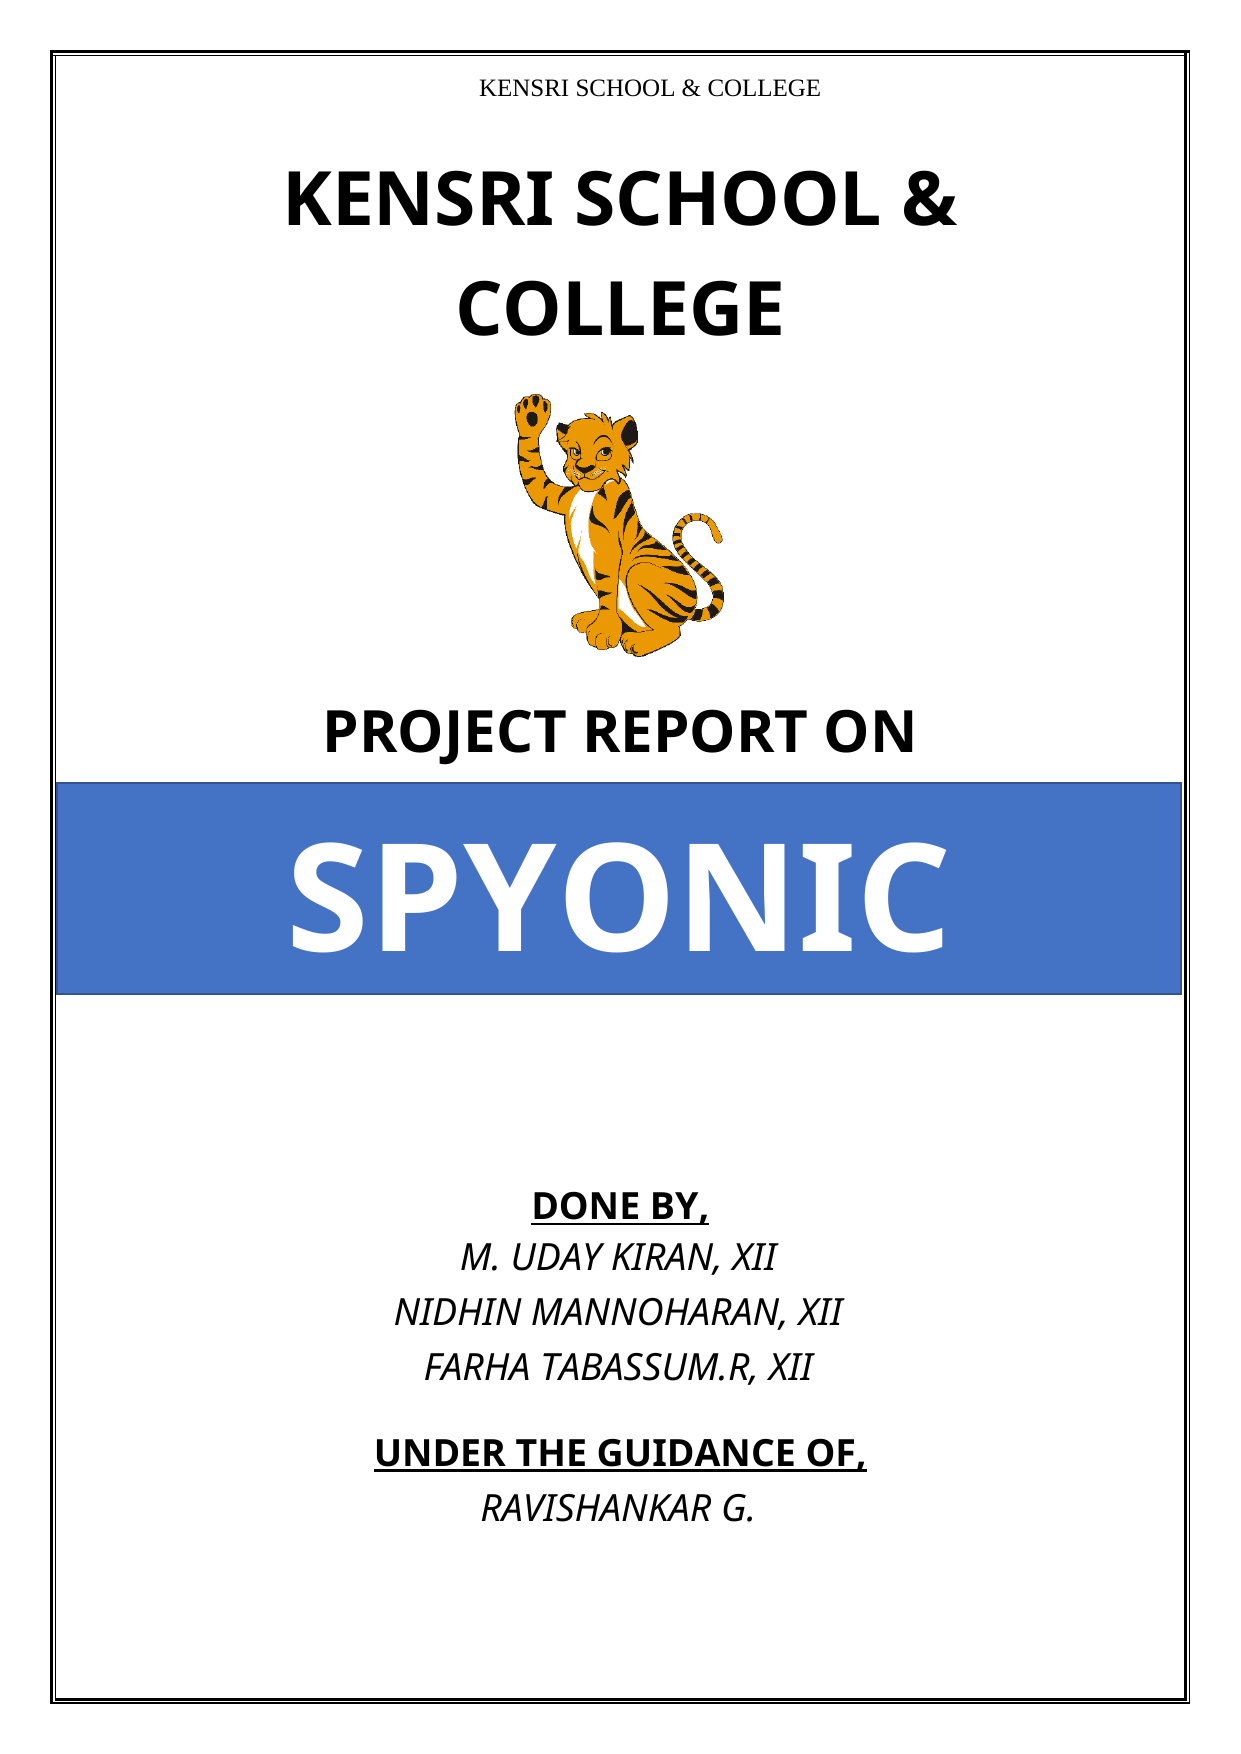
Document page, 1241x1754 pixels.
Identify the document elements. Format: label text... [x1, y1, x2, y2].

text NIDHIN MANNOHARAN, XII [112, 1286, 1128, 1337]
text FARHA TABASSUM.R, XII [112, 1341, 1128, 1392]
text KENSRI SCHOOL & COLLEGE [112, 145, 1128, 358]
text DONE BY, [112, 1179, 1128, 1230]
text M. UDAY KIRAN, XII [112, 1230, 1128, 1281]
text PROJECT REPORT ON [112, 690, 1128, 770]
text UNDER THE GUIDANCE OF, [112, 1426, 1128, 1477]
picture [492, 382, 748, 672]
text RAVISHANKAR G. [112, 1481, 1128, 1532]
